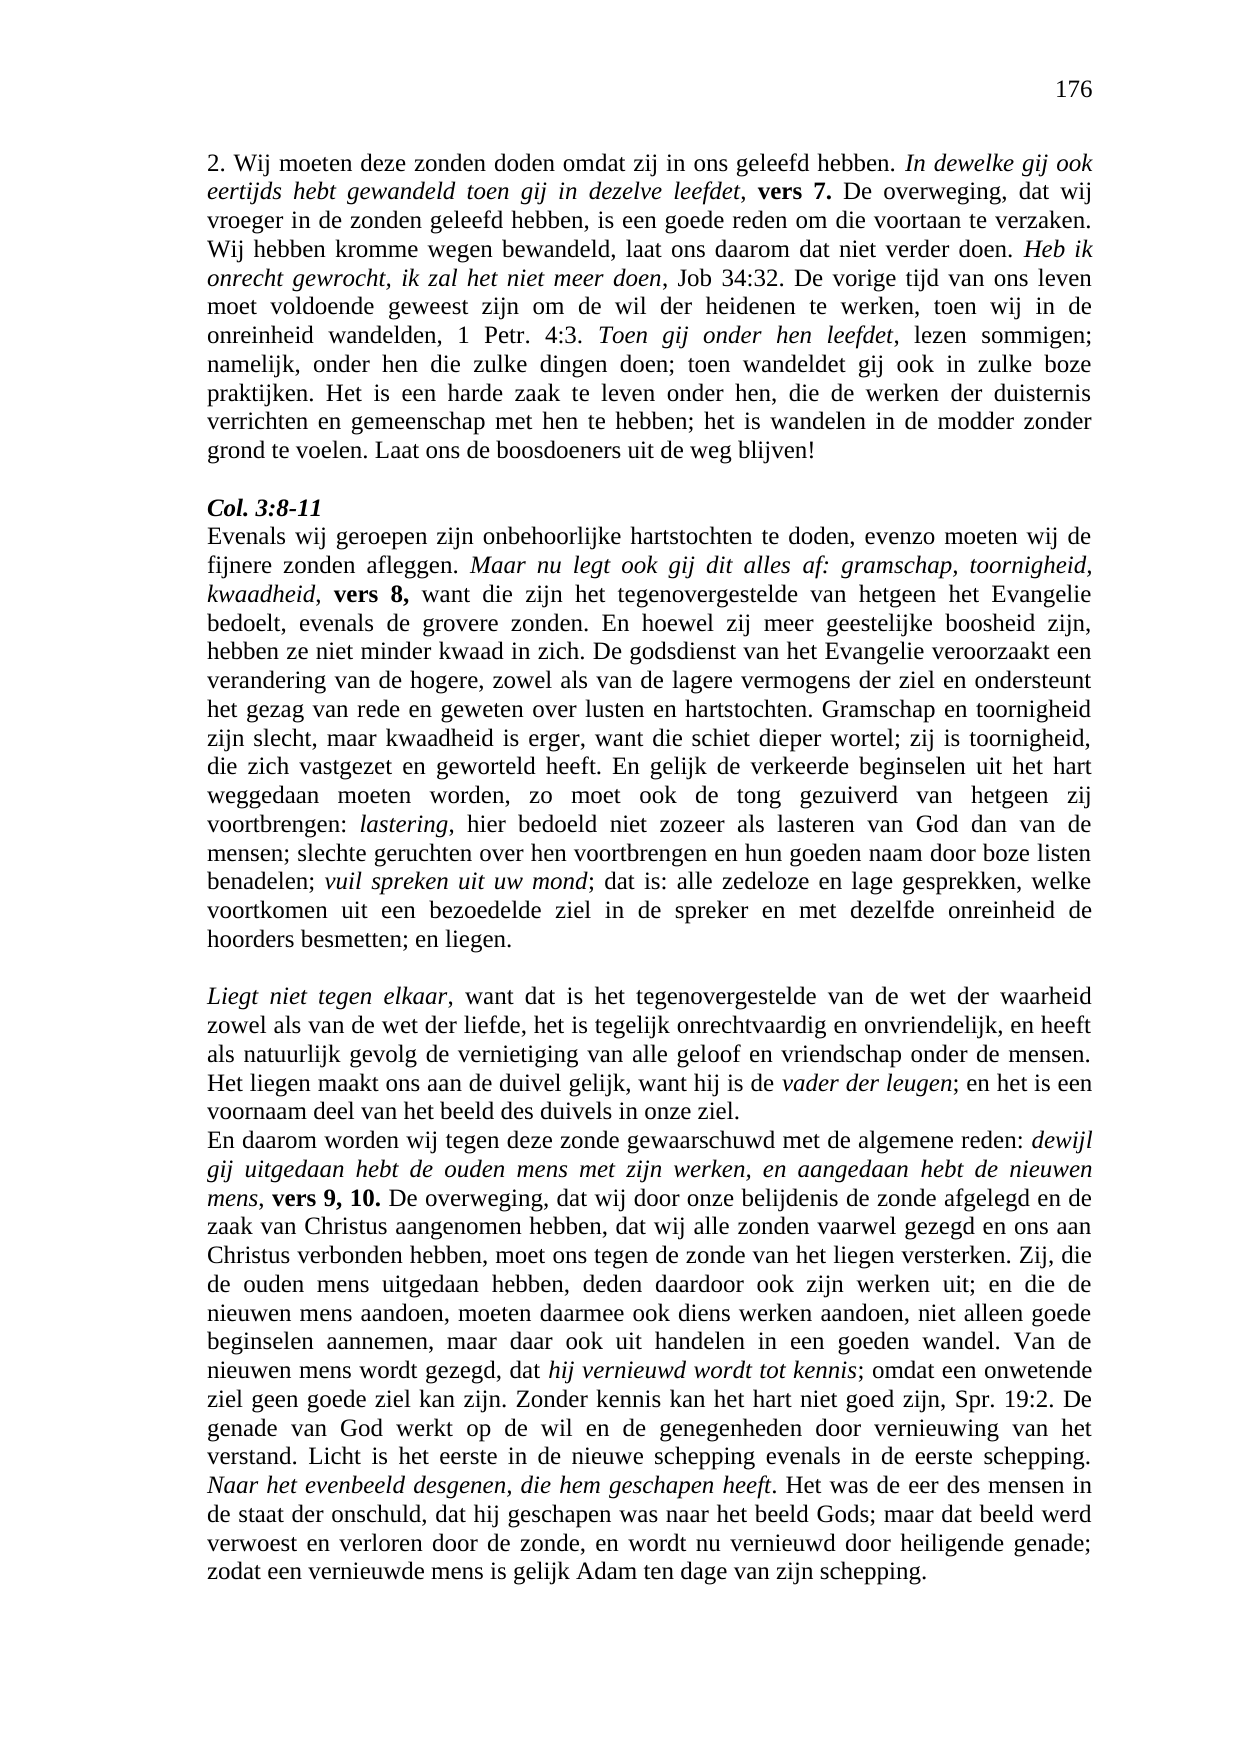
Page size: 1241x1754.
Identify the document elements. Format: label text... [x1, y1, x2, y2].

text 2. Wij moeten deze zonden doden omdat zij in ons geleefd hebben. In dewelke gij ook eertijds hebt gewandeld toen gij in dezelve leefdet, vers 7. De overweging, dat wij vroeger in de zonden geleefd hebben, is een goede reden om die voortaan te verzaken. Wij hebben kromme wegen bewandeld, laat ons daarom dat niet verder doen. Heb ik onrecht gewrocht, ik zal het niet meer doen, Job 34:32. De vorige tijd van ons leven moet voldoende geweest zijn om de wil der heidenen te werken, toen wij in de onreinheid wandelden, 1 Petr. 4:3. Toen gij onder hen leefdet, lezen sommigen; namelijk, onder hen die zulke dingen doen; toen wandeldet gij ook in zulke boze praktijken. Het is een harde zaak te leven onder hen, die de werken der duisternis verrichten en gemeenschap met hen te hebben; het is wandelen in de modder zonder grond te voelen. Laat ons de boosdoeners uit de weg blijven! [207, 148, 1092, 464]
text Col. 3:8-11 [207, 493, 1092, 521]
text Liegt niet tegen elkaar, want dat is het tegenovergestelde van de wet der waarheid zowel als van de wet der liefde, het is tegelijk onrechtvaardig en onvriendelijk, en heeft als natuurlijk gevolg de vernietiging van alle geloof en vriendschap onder de mensen. Het liegen maakt ons aan de duivel gelijk, want hij is de vader der leugen; en het is een voornaam deel van het beeld des duivels in onze ziel. [207, 981, 1092, 1125]
text Evenals wij geroepen zijn onbehoorlijke hartstochten te doden, evenzo moeten wij de fijnere zonden afleggen. Maar nu legt ook gij dit alles af: gramschap, toornigheid, kwaadheid, vers 8, want die zijn het tegenovergestelde van hetgeen het Evangelie bedoelt, evenals de grovere zonden. En hoewel zij meer geestelijke boosheid zijn, hebben ze niet minder kwaad in zich. De godsdienst van het Evangelie veroorzaakt een verandering van de hogere, zowel als van de lagere vermogens der ziel en ondersteunt het gezag van rede en geweten over lusten en hartstochten. Gramschap en toornigheid zijn slecht, maar kwaadheid is erger, want die schiet dieper wortel; zij is toornigheid, die zich vastgezet en geworteld heeft. En gelijk de verkeerde beginselen uit het hart weggedaan moeten worden, zo moet ook de tong gezuiverd van hetgeen zij voortbrengen: lastering, hier bedoeld niet zozeer als lasteren van God dan van de mensen; slechte geruchten over hen voortbrengen en hun goeden naam door boze listen benadelen; vuil spreken uit uw mond; dat is: alle zedeloze en lage gesprekken, welke voortkomen uit een bezoedelde ziel in de spreker en met dezelfde onreinheid de hoorders besmetten; en liegen. [207, 521, 1092, 953]
text En daarom worden wij tegen deze zonde gewaarschuwd met de algemene reden: dewijl gij uitgedaan hebt de ouden mens met zijn werken, en aangedaan hebt de nieuwen mens, vers 9, 10. De overweging, dat wij door onze belijdenis de zonde afgelegd en de zaak van Christus aangenomen hebben, dat wij alle zonden vaarwel gezegd en ons aan Christus verbonden hebben, moet ons tegen de zonde van het liegen versterken. Zij, die de ouden mens uitgedaan hebben, deden daardoor ook zijn werken uit; en die de nieuwen mens aandoen, moeten daarmee ook diens werken aandoen, niet alleen goede beginselen aannemen, maar daar ook uit handelen in een goeden wandel. Van de nieuwen mens wordt gezegd, dat hij vernieuwd wordt tot kennis; omdat een onwetende ziel geen goede ziel kan zijn. Zonder kennis kan het hart niet goed zijn, Spr. 19:2. De genade van God werkt op de wil en de genegenheden door vernieuwing van het verstand. Licht is het eerste in de nieuwe schepping evenals in de eerste schepping. Naar het evenbeeld desgenen, die hem geschapen heeft. Het was de eer des mensen in de staat der onschuld, dat hij geschapen was naar het beeld Gods; maar dat beeld werd verwoest en verloren door de zonde, en wordt nu vernieuwd door heiligende genade; zodat een vernieuwde mens is gelijk Adam ten dage van zijn schepping. [207, 1125, 1092, 1585]
